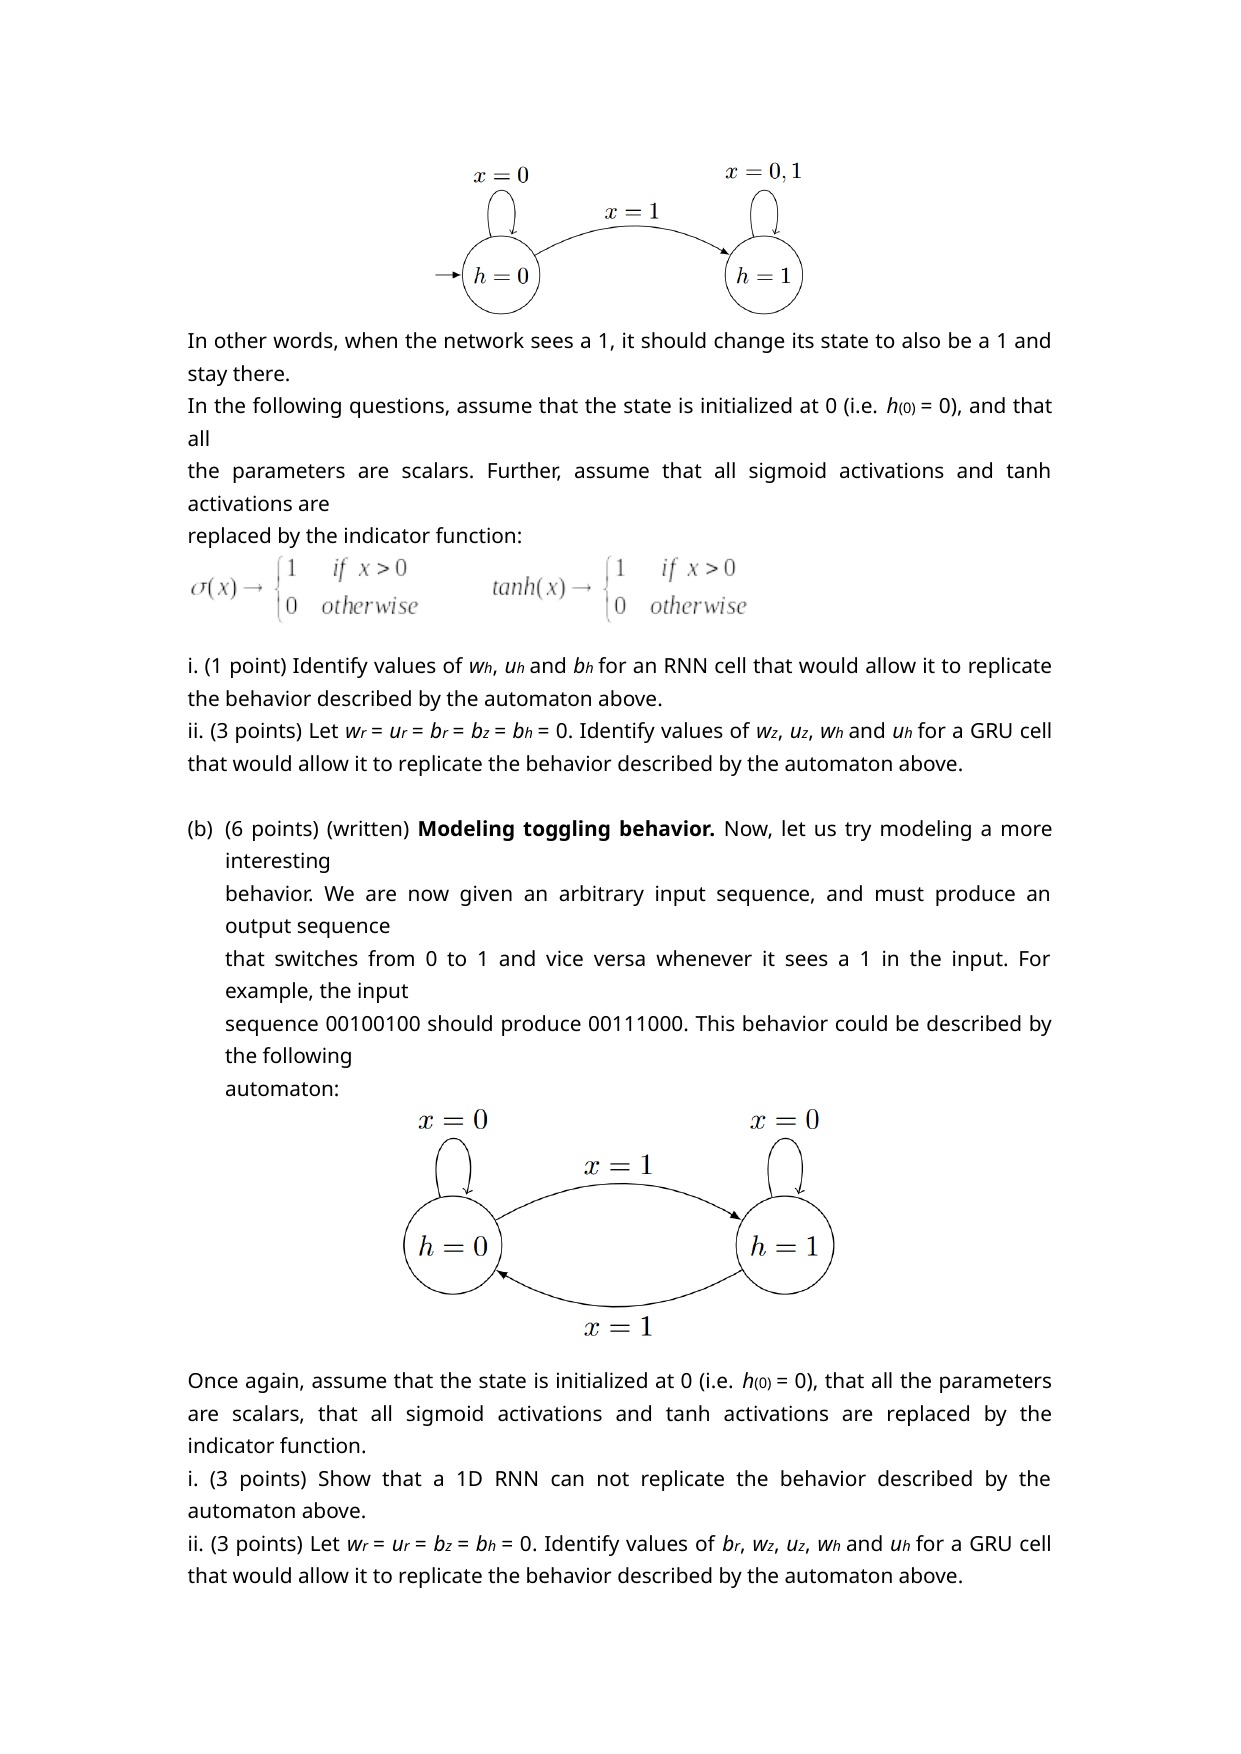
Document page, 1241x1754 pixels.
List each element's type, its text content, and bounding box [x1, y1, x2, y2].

text In other words, when the network sees a 1, it should change its state to also be a 1 and stay there. In the following questions, assume that the state is initialized at 0 (i.e. h(0) = 0), and that all the parameters are scalars. Further, assume that all sigmoid activations and tanh activations are replaced by the indicator function: [187, 324, 1053, 649]
text i. (1 point) Identify values of wh, uh and bh for an RNN cell that would allow it to replicate the behavior described by the automaton above. ii. (3 points) Let wr = ur = br = bz = bh = 0. Identify values of wz, uz, wh and uh for a GRU cell that would allow it to replicate the behavior described by the automaton above. [187, 649, 1053, 779]
text ii. (3 points) Let wr = ur = bz = bh = 0. Identify values of br, wz, uz, wh and uh for a GRU cell that would allow it to replicate the behavior described by the automaton above. [187, 1527, 1053, 1592]
picture [432, 162, 808, 319]
picture [392, 1104, 848, 1347]
text i. (3 points) Show that a 1D RNN can not replicate the behavior described by the automaton above. [187, 1462, 1053, 1527]
text Once again, assume that the state is initialized at 0 (i.e. h(0) = 0), that all the parameters are scalars, that all sigmoid activations and tanh activations are replaced by the indicator function. [187, 1364, 1053, 1462]
list (6 points) (written) Modeling toggling behavior. Now, let us try modeling a more interesting behavior. We are now given an arbitrary input sequence, and must produce an output sequence that switches from 0 to 1 and vice versa whenever it sees a 1 in the input. For example, the input sequence 00100100 should produce 00111000. This behavior could be described by the following automaton: [187, 812, 1053, 1104]
